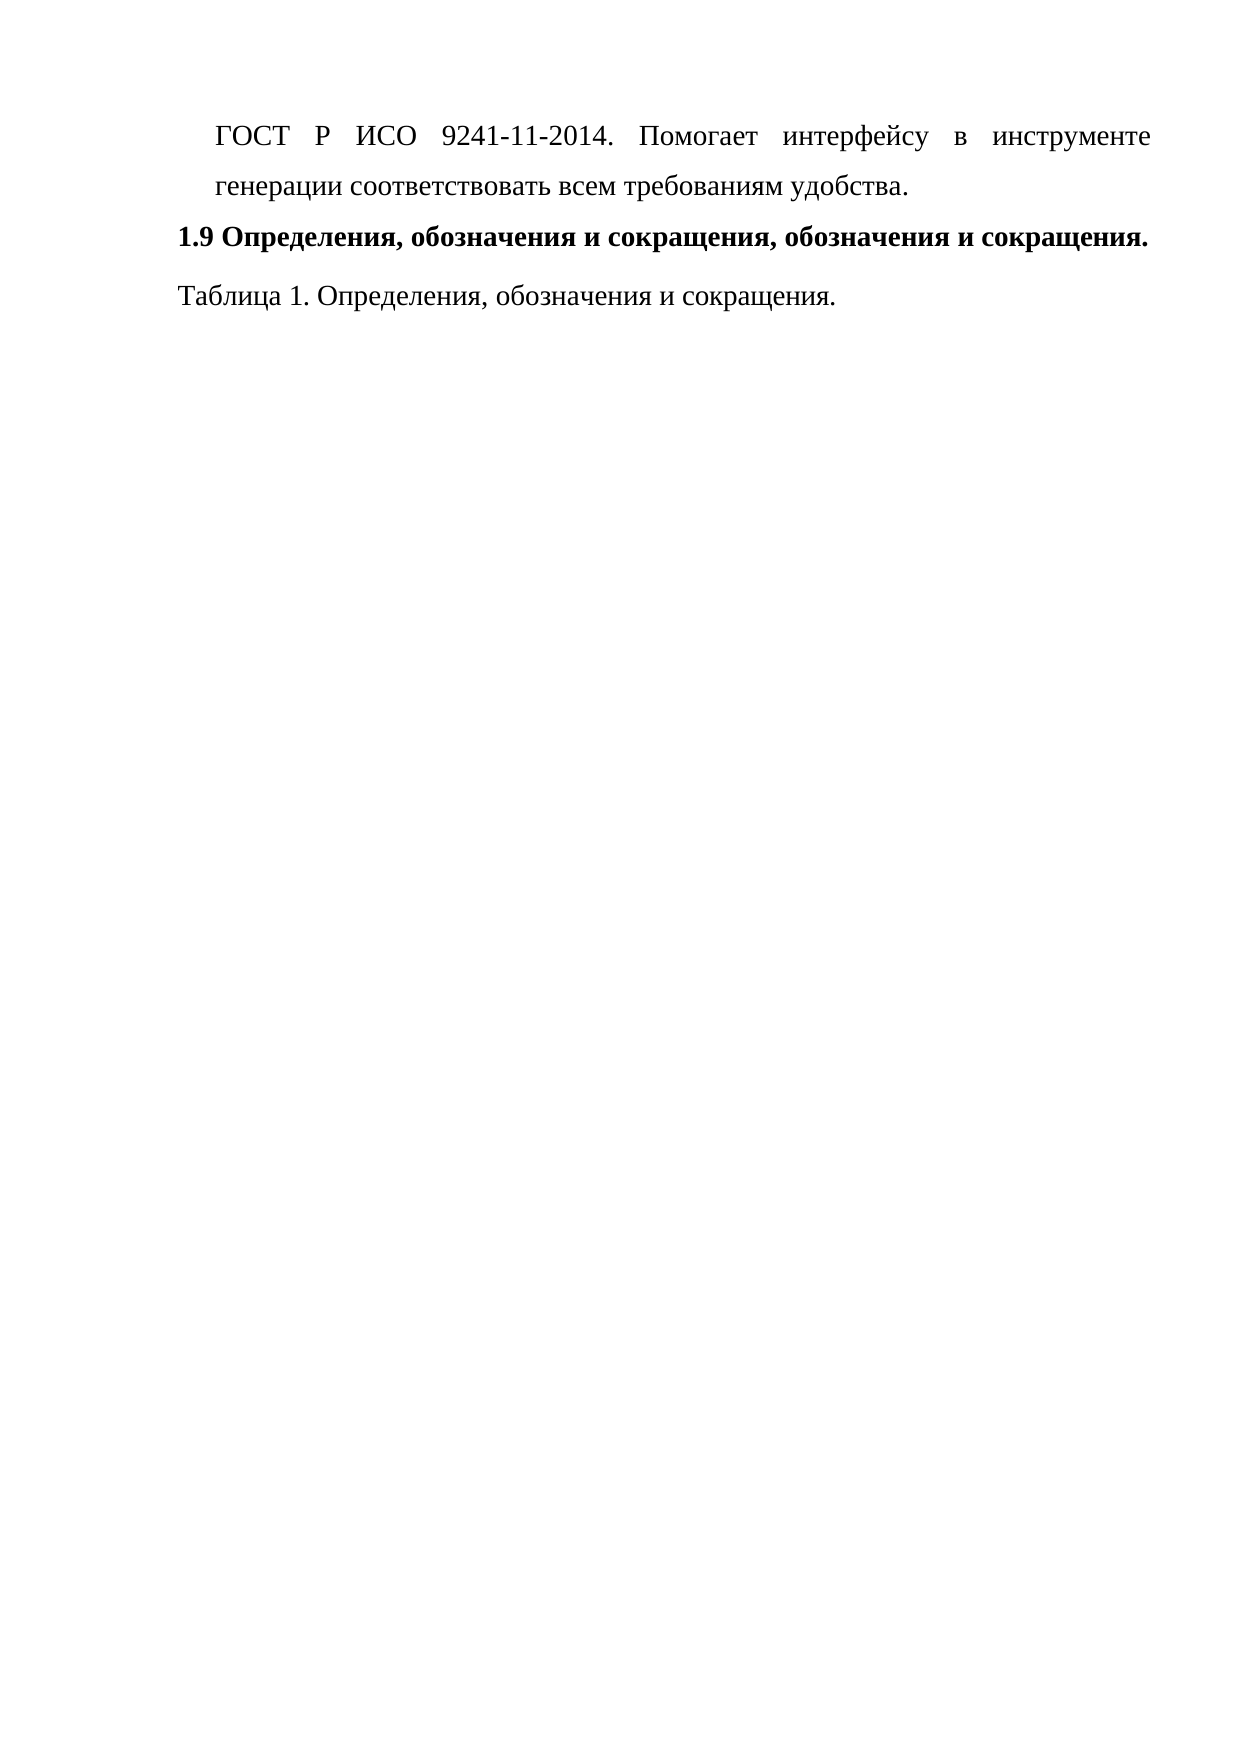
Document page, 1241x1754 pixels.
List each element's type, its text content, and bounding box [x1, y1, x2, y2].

text 1.9 Определения, обозначения и сокращения, обозначения и сокращения. [177, 219, 1152, 252]
text ГОСТ Р ИСО 9241-11-2014. Помогает интерфейсу в инструменте генерации соответствовать всем требованиям удобства. [215, 118, 1152, 202]
text Таблица 1. Определения, обозначения и сокращения. [177, 278, 1152, 312]
